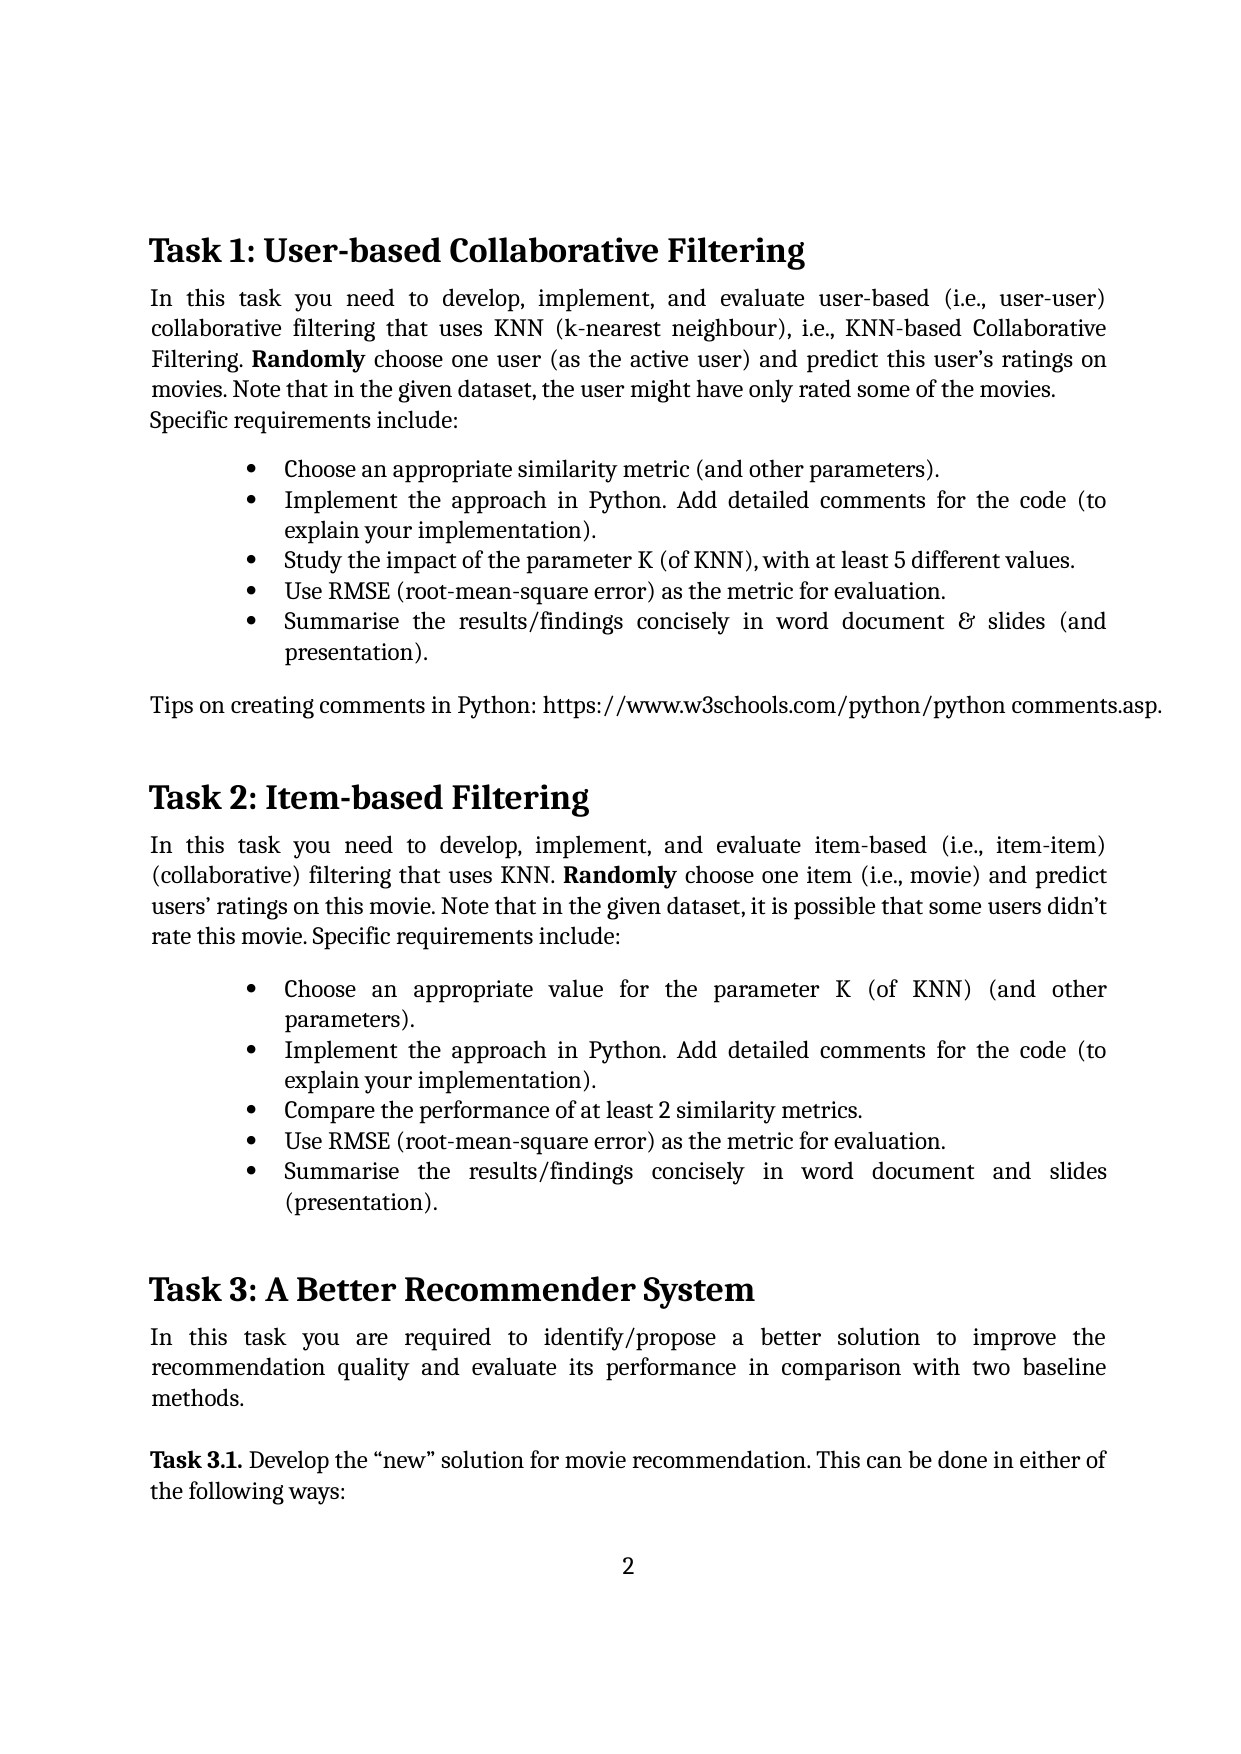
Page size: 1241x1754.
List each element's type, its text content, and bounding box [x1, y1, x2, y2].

subtitle Task 2: Item-based Filtering [148, 778, 1106, 819]
list Implement the approach in Python. Add detailed comments for the code (to explain your implementation). [247, 1036, 1108, 1095]
text Task 3.1. Develop the “new” solution for movie recommendation. This can be done in either of the following ways: [150, 1446, 1108, 1505]
list Implement the approach in Python. Add detailed comments for the code (to explain your implementation). [247, 486, 1108, 545]
list Use RMSE (root-mean-square error) as the metric for evaluation. [247, 577, 1108, 606]
subtitle Task 3: A Better Recommender System [148, 1270, 1106, 1311]
list Compare the performance of at least 2 similarity metrics. [247, 1096, 1108, 1125]
text In this task you need to develop, implement, and evaluate user-based (i.e., user-user) collaborative filtering that uses KNN (k-nearest neighbour), i.e., KNN-based Collaborative Filtering. Randomly choose one user (as the active user) and predict this user’s ratings on movies. Note that in the given dataset, the user might have only rated some of the movies. [150, 284, 1108, 404]
text In this task you are required to identify/propose a better solution to improve the recommendation quality and evaluate its performance in comparison with two baseline methods. [150, 1323, 1108, 1412]
list Choose an appropriate value for the parameter K (of KNN) (and other parameters). [247, 975, 1108, 1034]
list Study the impact of the parameter K (of KNN), with at least 5 different values. [247, 546, 1108, 575]
list Use RMSE (root-mean-square error) as the metric for evaluation. [247, 1127, 1108, 1156]
subtitle Task 1: User-based Collaborative Filtering [148, 231, 1106, 272]
text Tips on creating comments in Python: https://www.w3schools.com/python/python comments.asp. [150, 691, 1232, 719]
text In this task you need to develop, implement, and evaluate item-based (i.e., item-item) (collaborative) filtering that uses KNN. Randomly choose one item (i.e., movie) and predict users’ ratings on this movie. Note that in the given dataset, it is possible that some users didn’t rate this movie. Specific requirements include: [150, 831, 1108, 951]
list Summarise the results/findings concisely in word document & slides (and presentation). [247, 607, 1108, 666]
list Choose an appropriate similarity metric (and other parameters). [247, 455, 1108, 484]
list Summarise the results/findings concisely in word document and slides (presentation). [247, 1157, 1108, 1216]
text Specific requirements include: [150, 406, 1108, 434]
